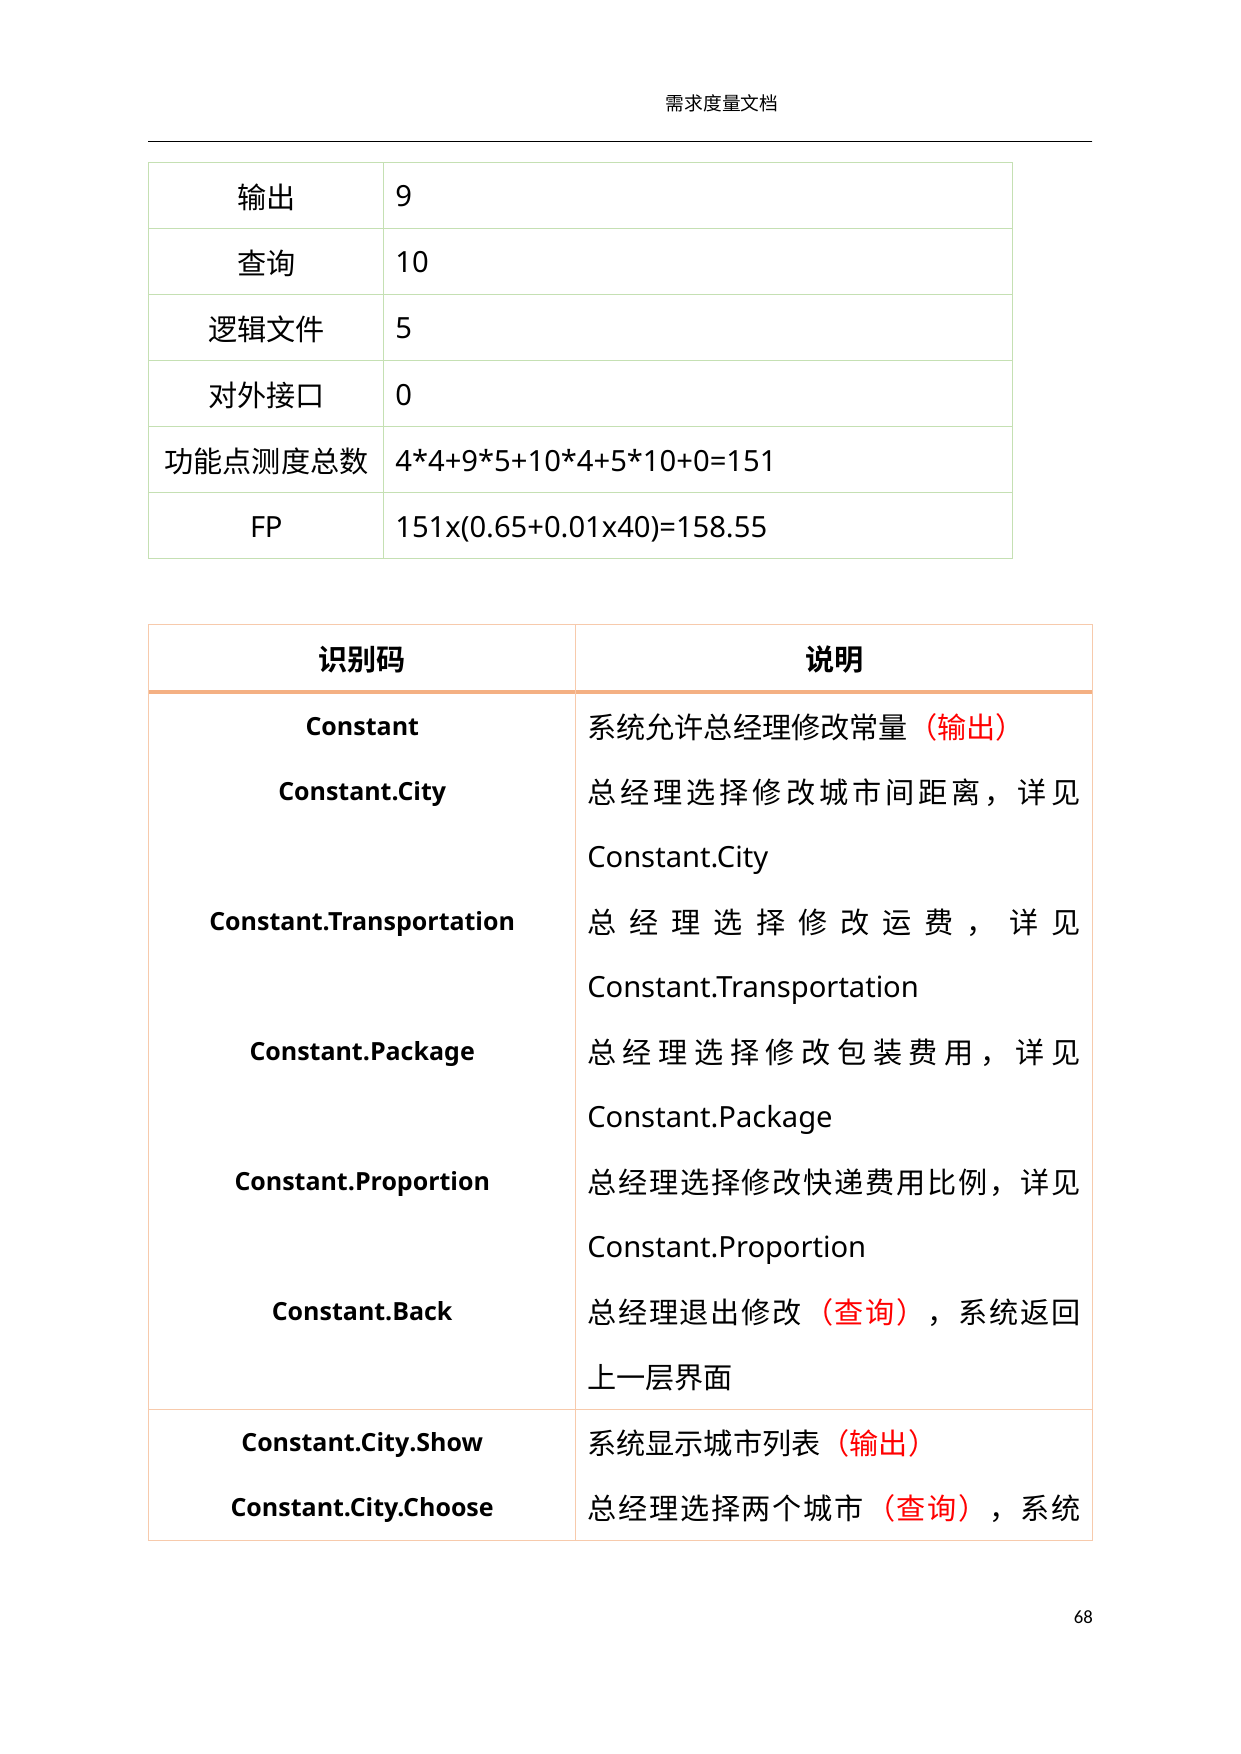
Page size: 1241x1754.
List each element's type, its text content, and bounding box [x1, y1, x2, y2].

table_cell 4*4+9*5+10*4+5*10+0=151 [384, 427, 1012, 492]
table_cell 151x(0.65+0.01x40)=158.55 [384, 493, 1012, 558]
table_cell 系统显示城市列表（输出） 总经理选择两个城市（查询），系统标记显示 总经理输入新的距离常量（输入），系统标记显示 总经理确认修改（查询；逻辑文件），系统提示修改成功（输出），返回上一层界面 总经理取消修改（查询），系统返回上一层界面 [576, 1410, 1092, 1539]
table_cell 查询 [149, 229, 383, 294]
table_header 识别码 [149, 625, 575, 690]
table_cell 输出 [149, 163, 383, 228]
table_cell FP [149, 493, 383, 558]
table_cell 功能点测度总数 [149, 427, 383, 492]
table_cell 对外接口 [149, 361, 383, 426]
table_cell 5 [384, 295, 1012, 360]
table_cell Constant.City.Show Constant.City.Choose Constant.City.Input Constant.City.Sure Constant.City.Cancel [149, 1410, 575, 1539]
table_cell 9 [384, 163, 1012, 228]
table_cell Constant Constant.City Constant.Transportation Constant.Package Constant.Proportion Constant.Back [149, 694, 575, 1408]
table_header 说明 [576, 625, 1092, 690]
table_cell 0 [384, 361, 1012, 426]
table_cell 10 [384, 229, 1012, 294]
table_cell 逻辑文件 [149, 295, 383, 360]
